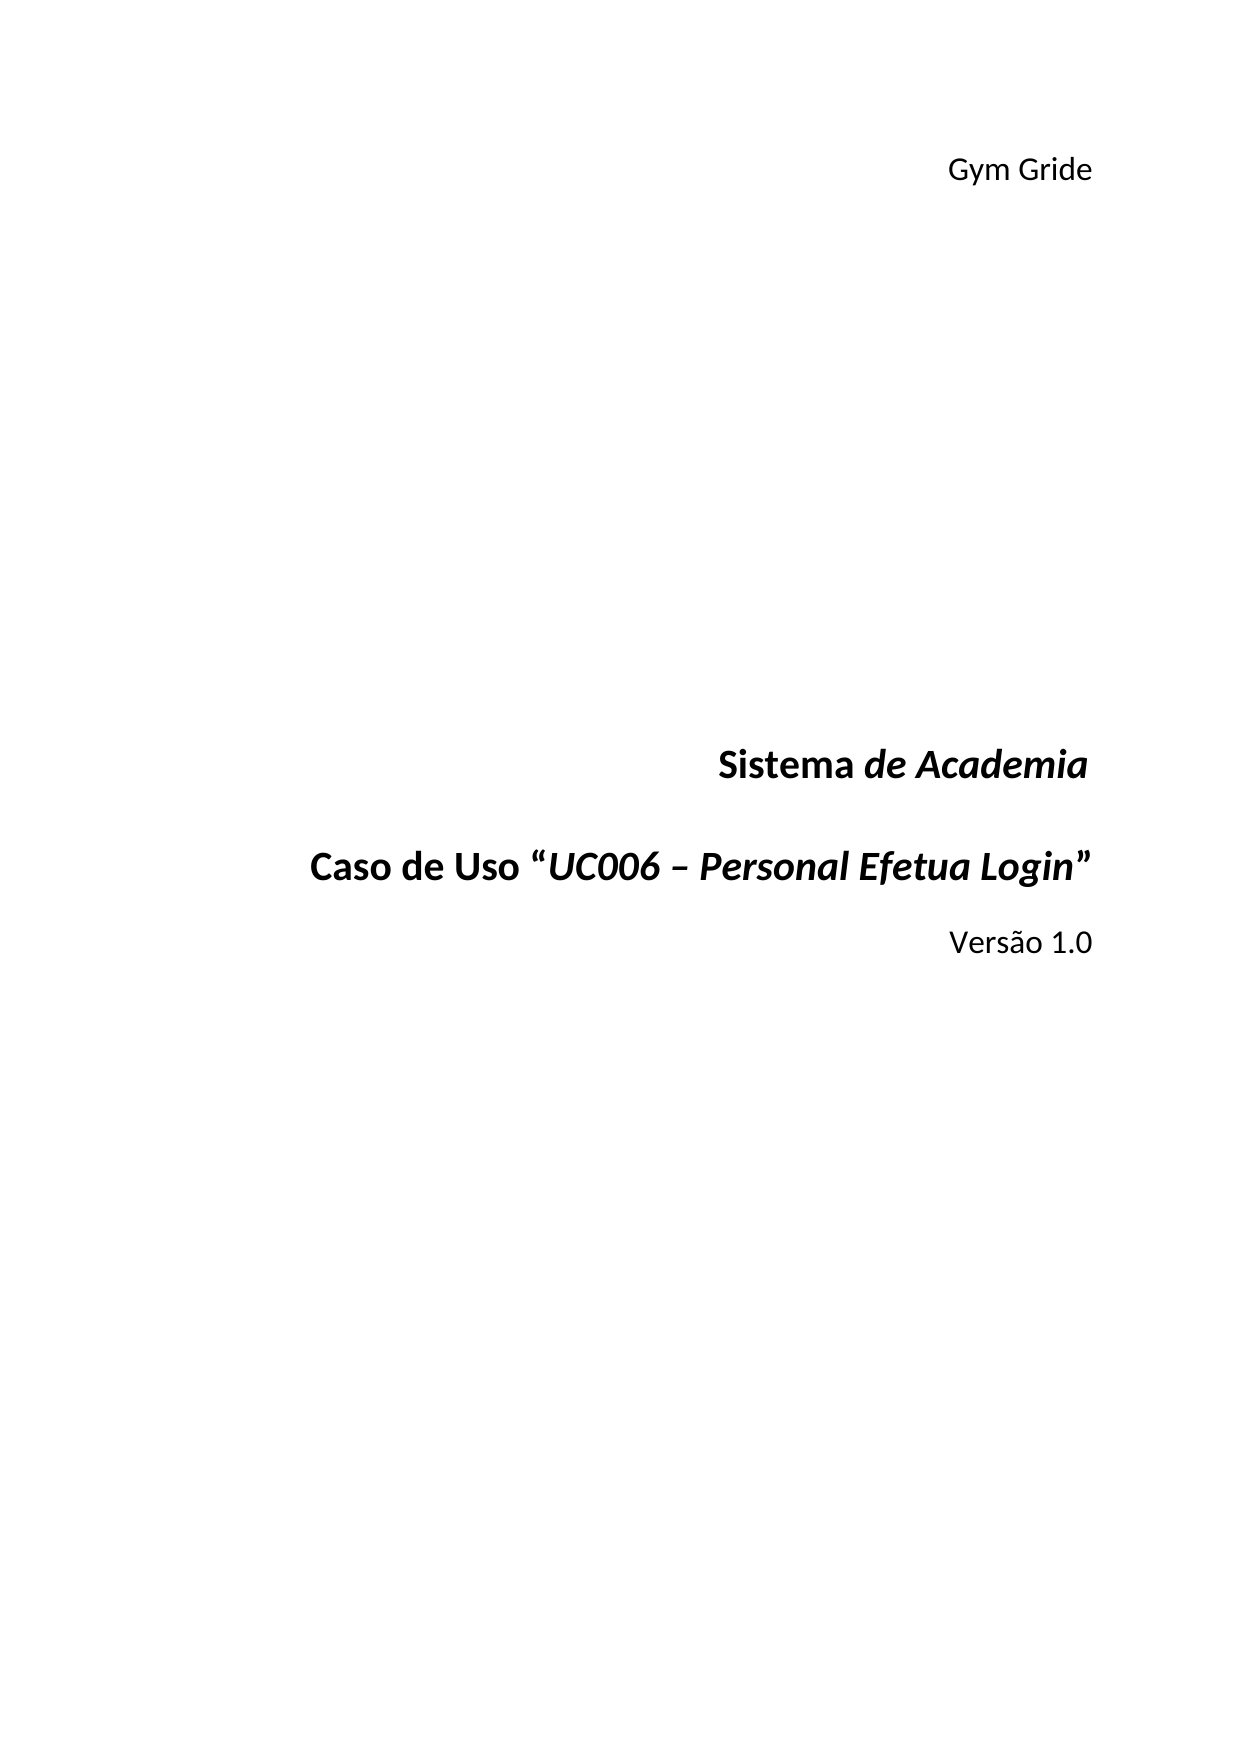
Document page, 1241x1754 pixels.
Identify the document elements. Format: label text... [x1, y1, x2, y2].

text Versão 1.0 [148, 921, 1092, 962]
text Gym Gride [148, 148, 1092, 188]
text Sistema de Academia [148, 738, 1092, 789]
text Caso de Uso “UC006 – Personal Efetua Login” [148, 839, 1092, 890]
